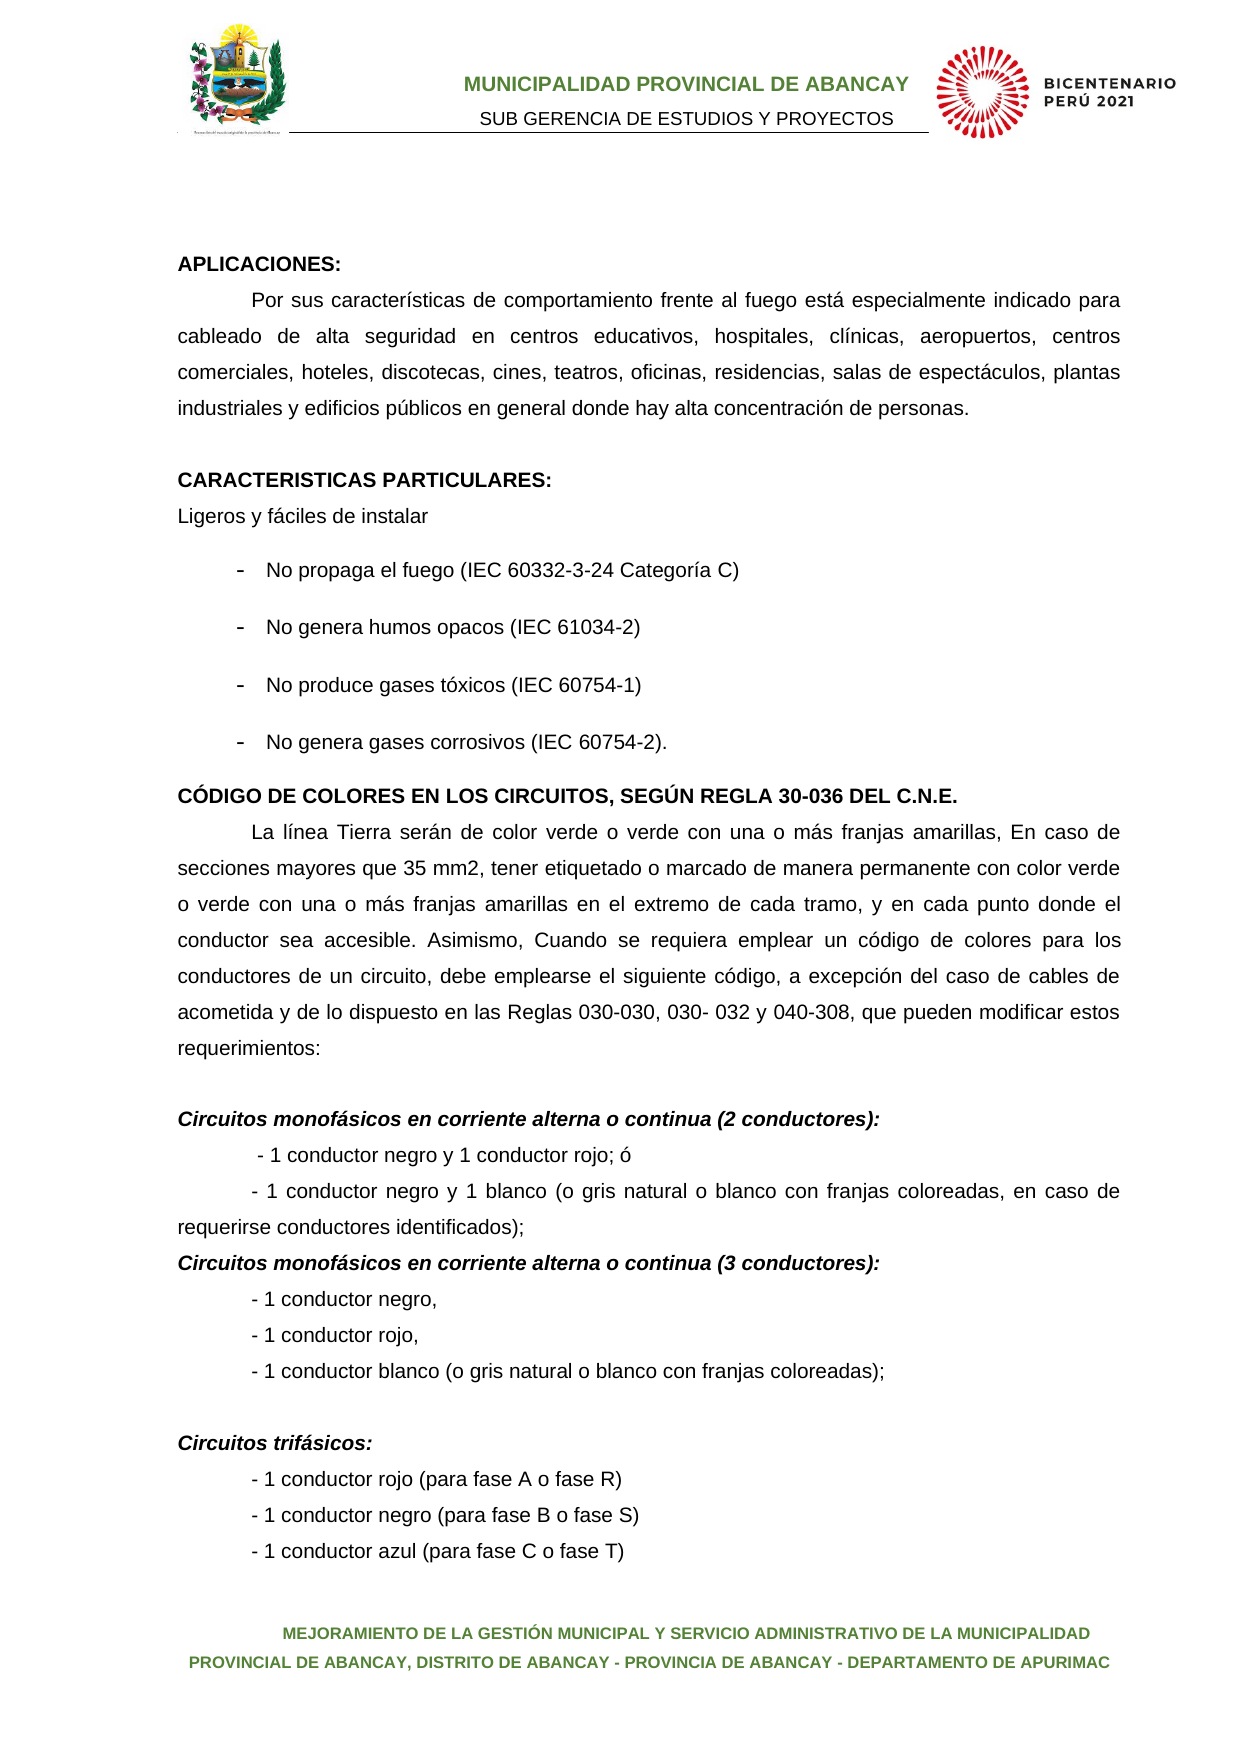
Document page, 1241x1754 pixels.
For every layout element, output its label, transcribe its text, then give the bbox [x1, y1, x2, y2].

picture [177, 23, 290, 139]
list No propaga el fuego (IEC 60332-3-24 Categoría C) [236, 554, 1122, 582]
text La línea Tierra serán de color verde o verde con una o más franjas amarillas, En caso de secciones mayores que 35 mm2, tener etiquetado o marcado de manera permanente con color verde o verde con una o más franjas amarillas en el extremo de cada tramo, y en cada punto donde el conductor sea accesible. Asimismo, Cuando se requiera emplear un código de colores para los conductores de un circuito, debe emplearse el siguiente código, a excepción del caso de cables de acometida y de lo dispuesto en las Reglas 030-030, 030- 032 y 040-308, que pueden modificar estos requerimientos: [177, 820, 1122, 1059]
text - 1 conductor rojo (para fase A o fase R) [177, 1467, 1122, 1491]
text - 1 conductor azul (para fase C o fase T) [177, 1538, 1122, 1562]
list No genera gases corrosivos (IEC 60754-2). [236, 726, 1122, 755]
subtitle APLICACIONES: [177, 252, 1122, 276]
text Ligeros y fáciles de instalar [177, 503, 1122, 527]
picture [928, 36, 1181, 141]
list No genera humos opacos (IEC 61034-2) [236, 611, 1122, 640]
text Circuitos trifásicos: [177, 1431, 1122, 1455]
list No produce gases tóxicos (IEC 60754-1) [236, 669, 1122, 697]
subtitle CARACTERISTICAS PARTICULARES: [177, 467, 1122, 491]
text Por sus características de comportamiento frente al fuego está especialmente indicado para cableado de alta seguridad en centros educativos, hospitales, clínicas, aeropuertos, centros comerciales, hoteles, discotecas, cines, teatros, oficinas, residencias, salas de espectáculos, plantas industriales y edificios públicos en general donde hay alta concentración de personas. [177, 288, 1122, 419]
list CÓDIGO DE COLORES EN LOS CIRCUITOS, SEGÚN REGLA 30-036 DEL C.N.E. [177, 784, 1122, 808]
text - 1 conductor negro y 1 blanco (o gris natural o blanco con franjas coloreadas, en caso de requerirse conductores identificados); [177, 1179, 1122, 1239]
text - 1 conductor negro, [177, 1287, 1122, 1311]
text - 1 conductor negro y 1 conductor rojo; ó [177, 1143, 1122, 1167]
text - 1 conductor negro (para fase B o fase S) [177, 1503, 1122, 1527]
text Circuitos monofásicos en corriente alterna o continua (2 conductores): [177, 1107, 1122, 1131]
text Circuitos monofásicos en corriente alterna o continua (3 conductores): [177, 1251, 1122, 1275]
text - 1 conductor rojo, [177, 1323, 1122, 1347]
text - 1 conductor blanco (o gris natural o blanco con franjas coloreadas); [177, 1359, 1122, 1383]
